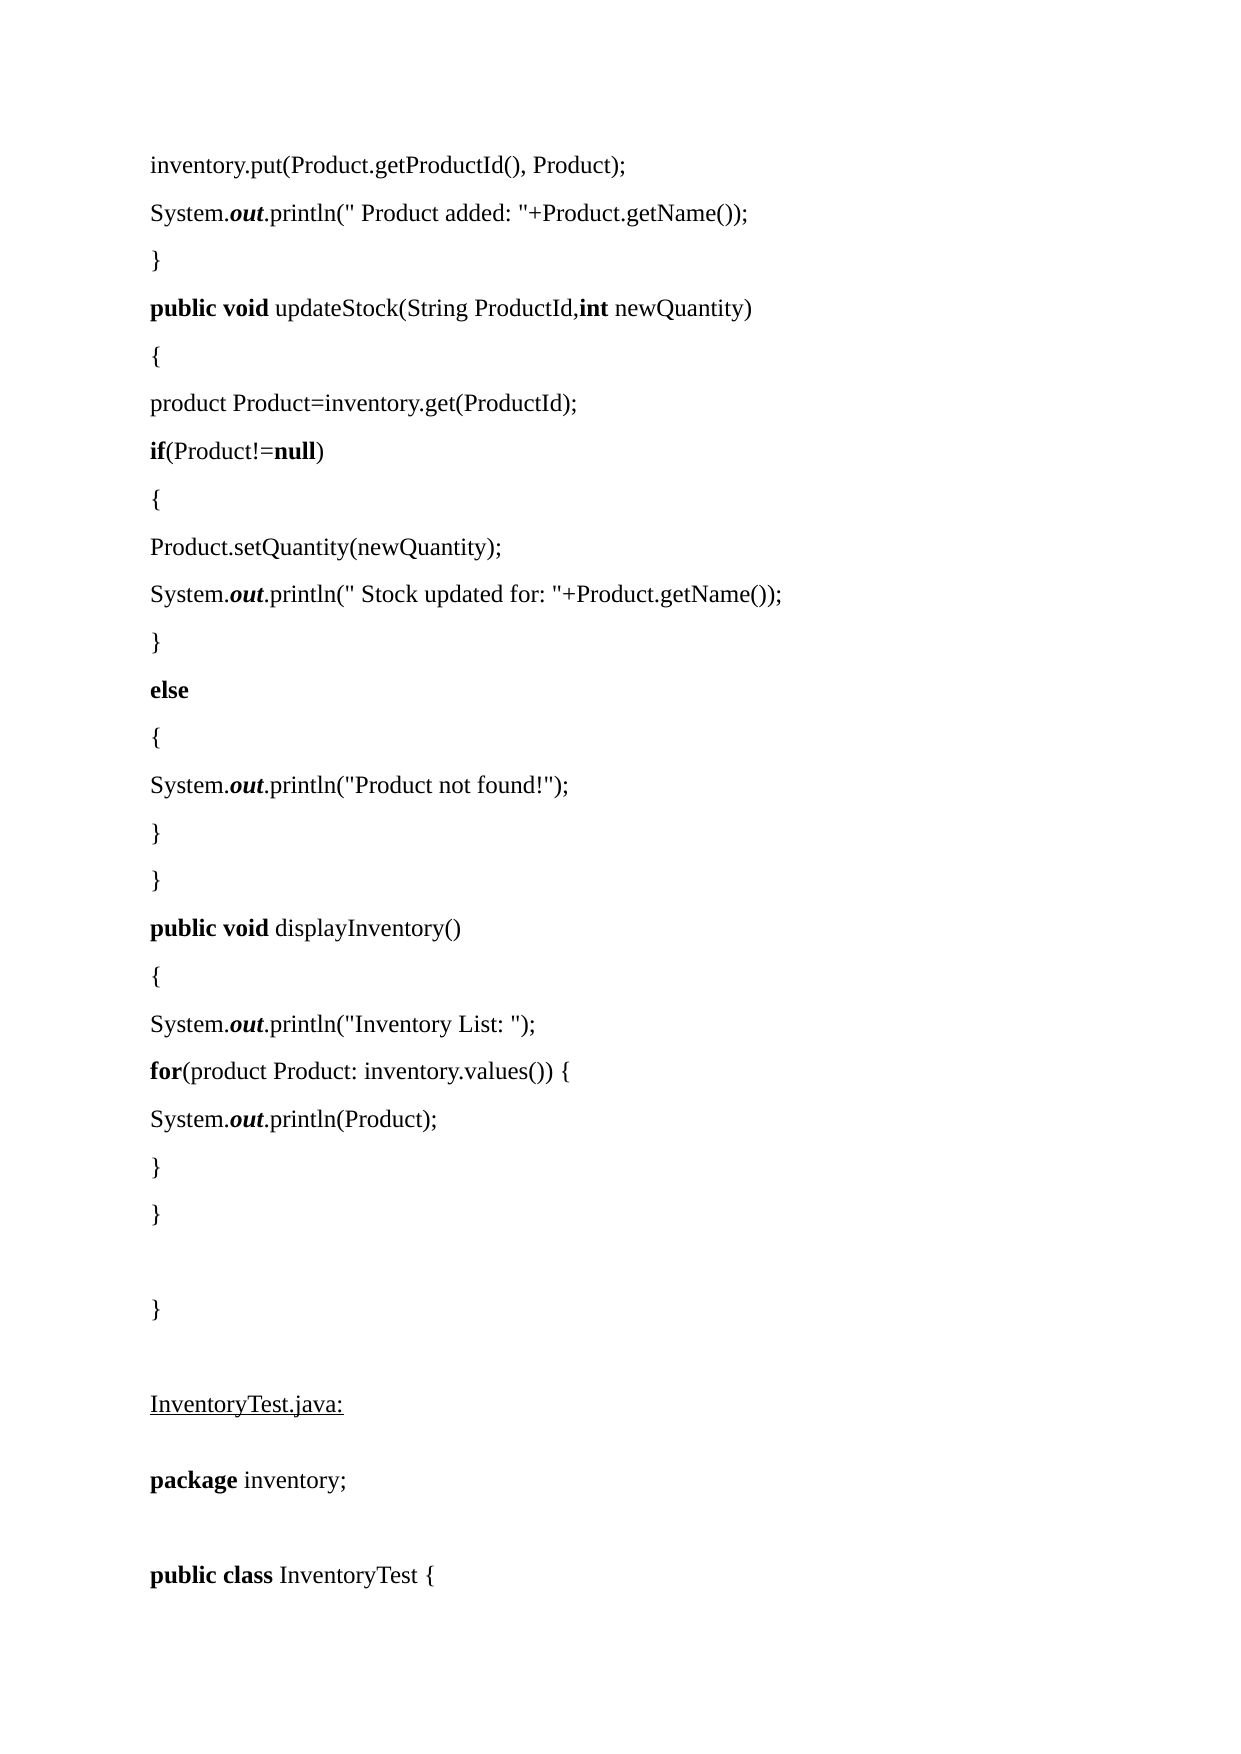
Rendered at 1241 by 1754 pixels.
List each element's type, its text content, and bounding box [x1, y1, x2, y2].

text { [150, 722, 1090, 751]
text Product.setQuantity(newQuantity); [150, 532, 1090, 560]
text System.out.println("Product not found!"); [150, 770, 1090, 799]
text InventoryTest.java: [150, 1389, 1090, 1417]
text for(product Product: inventory.values()) { [150, 1056, 1090, 1085]
text System.out.println("Inventory List: "); [150, 1009, 1090, 1037]
text } [150, 1152, 1090, 1181]
text System.out.println(" Stock updated for: "+Product.getName()); [150, 579, 1090, 608]
text System.out.println(Product); [150, 1104, 1090, 1133]
text inventory.put(Product.getProductId(), Product); [150, 150, 1090, 179]
text } [150, 1199, 1090, 1228]
text } [150, 818, 1090, 847]
text package inventory; [150, 1436, 1090, 1494]
text } [150, 866, 1090, 894]
text product Product=inventory.get(ProductId); [150, 388, 1090, 417]
text { [150, 961, 1090, 990]
text } [150, 627, 1090, 656]
text System.out.println(" Product added: "+Product.getName()); [150, 198, 1090, 226]
text } [150, 1294, 1090, 1323]
text if(Product!=null) [150, 436, 1090, 465]
text public void updateStock(String ProductId,int newQuantity) [150, 293, 1090, 322]
text else [150, 675, 1090, 703]
text } [150, 245, 1090, 274]
text { [150, 341, 1090, 369]
text public void displayInventory() [150, 913, 1090, 942]
text public class InventoryTest { [150, 1560, 1090, 1588]
text { [150, 484, 1090, 513]
